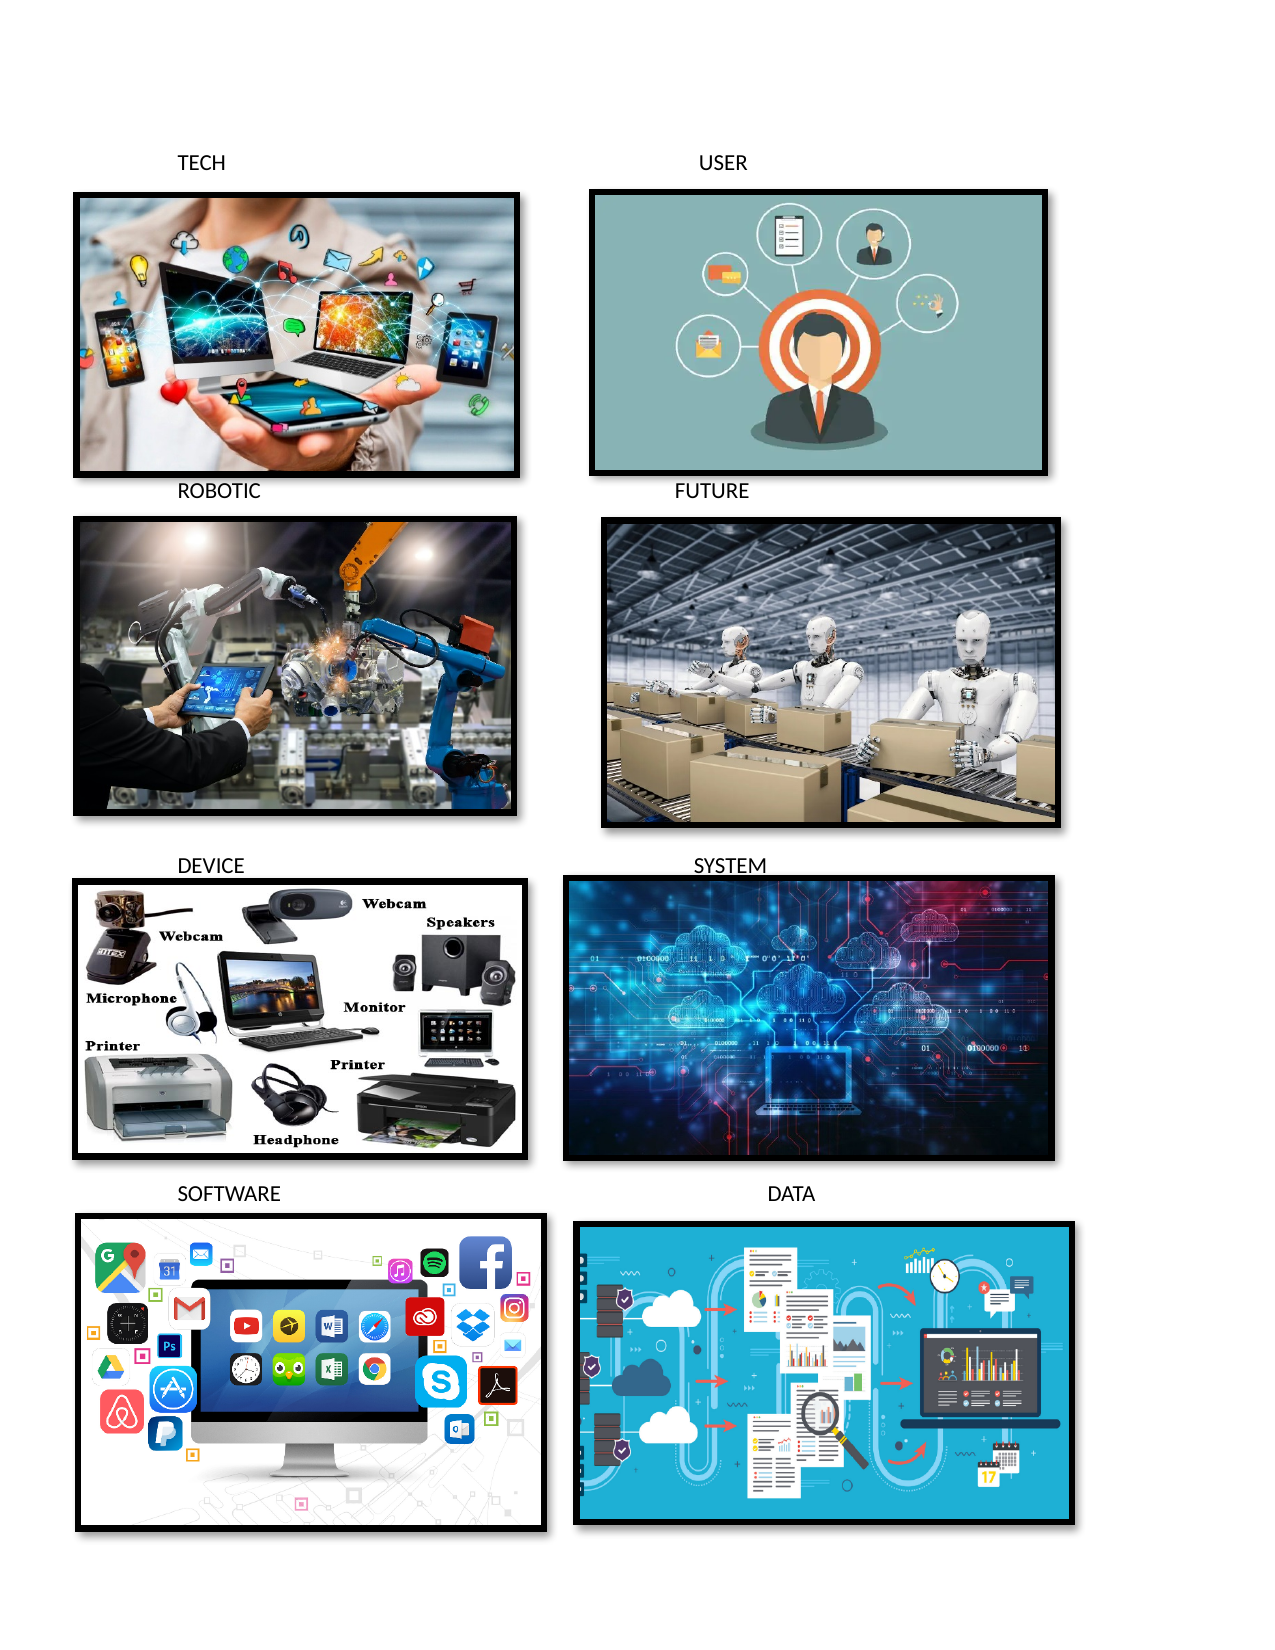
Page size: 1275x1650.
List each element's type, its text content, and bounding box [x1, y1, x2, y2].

picture [569, 881, 1048, 1155]
picture [607, 524, 1055, 822]
picture [80, 522, 511, 809]
text SOFTWARE DATA [177, 1179, 1098, 1207]
picture [81, 1219, 541, 1525]
picture [580, 1227, 1069, 1519]
text TECH USER [177, 148, 1098, 176]
text DEVICE SYSTEM [177, 851, 1098, 879]
text ROBOTIC FUTURE [177, 476, 1098, 504]
picture [78, 885, 522, 1153]
picture [80, 198, 514, 471]
picture [595, 195, 1042, 470]
